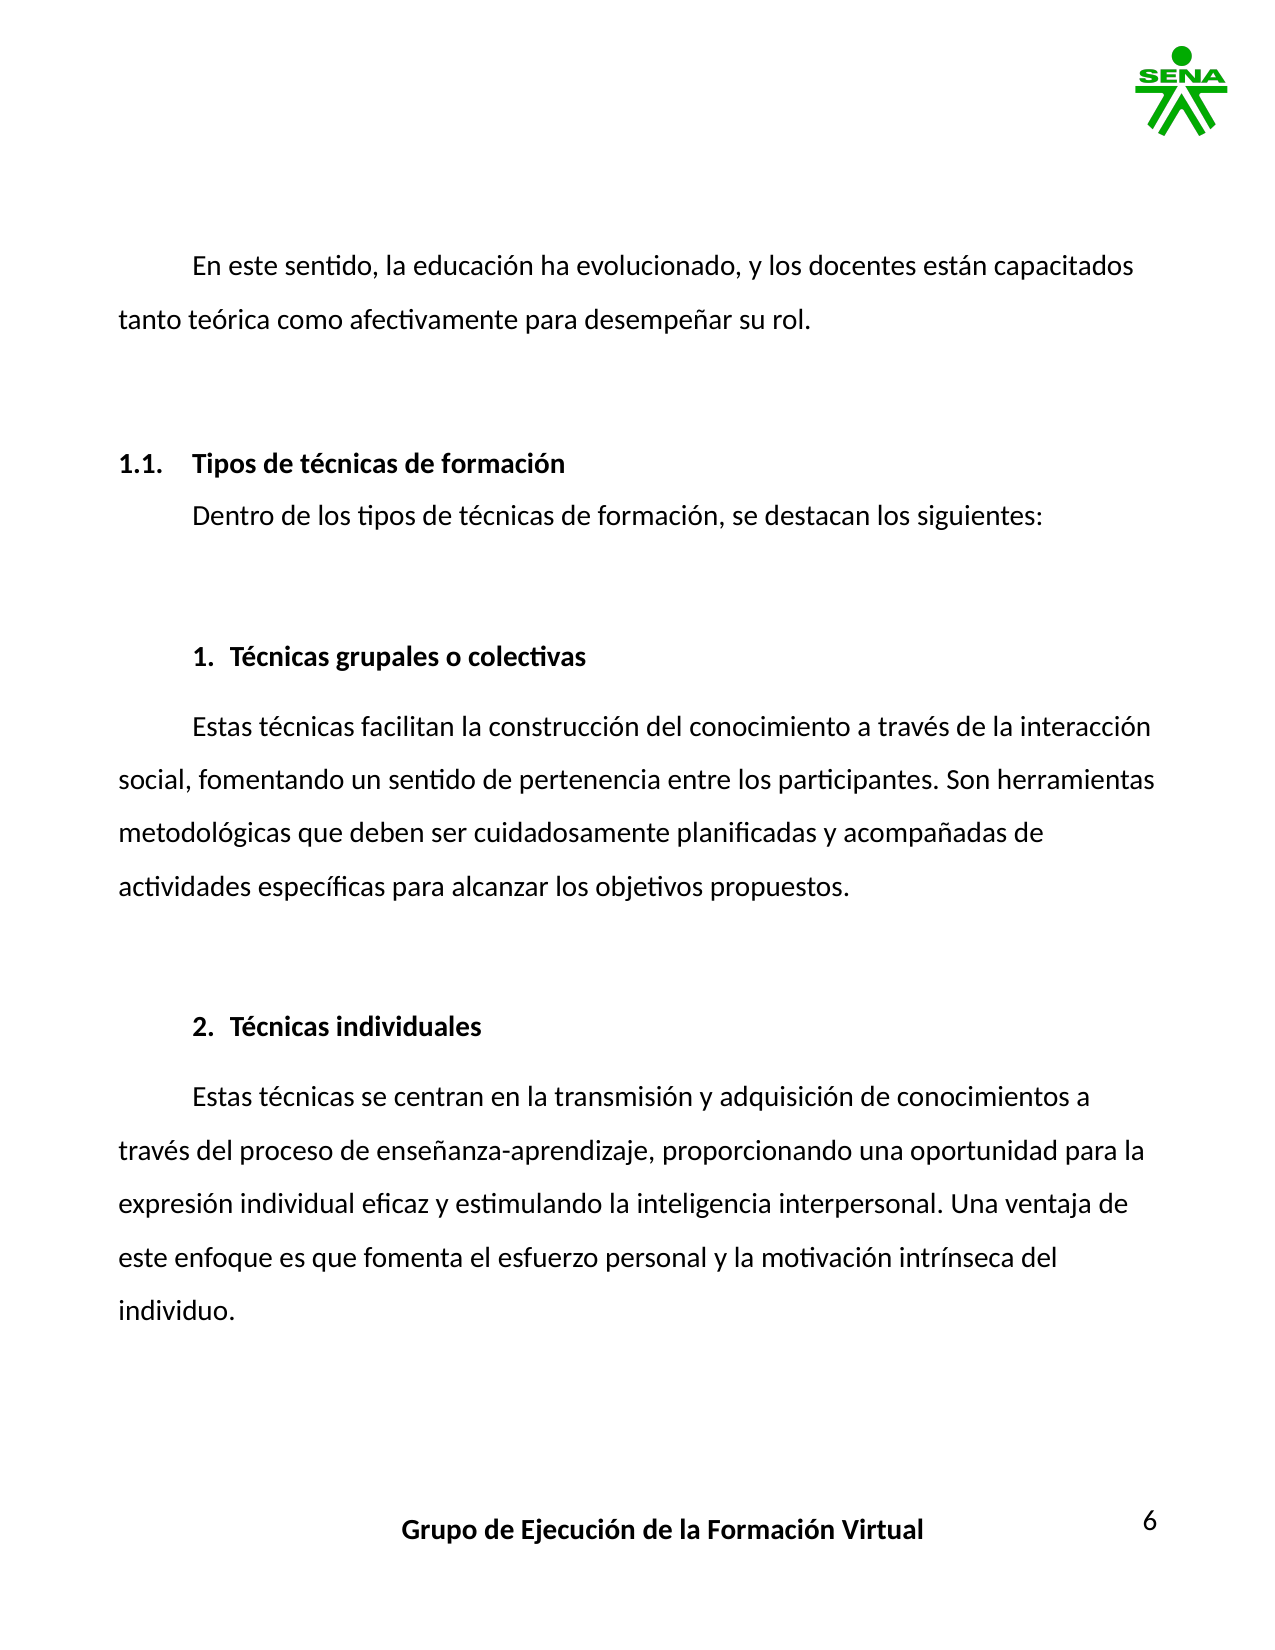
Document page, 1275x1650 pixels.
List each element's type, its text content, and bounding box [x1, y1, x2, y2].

text Estas técnicas se centran en la transmisión y adquisición de conocimientos a través del proceso de enseñanza-aprendizaje, proporcionando una oportunidad para la expresión individual eficaz y estimulando la inteligencia interpersonal. Una ventaja de este enfoque es que fomenta el esfuerzo personal y la motivación intrínseca del individuo. [118, 1078, 1157, 1328]
list Técnicas individuales [192, 1008, 1157, 1044]
text En este sentido, la educación ha evolucionado, y los docentes están capacitados tanto teórica como afectivamente para desempeñar su rol. [118, 247, 1157, 336]
text Estas técnicas facilitan la construcción del conocimiento a través de la interacción social, fomentando un sentido de pertenencia entre los participantes. Son herramientas metodológicas que deben ser cuidadosamente planificadas y acompañadas de actividades específicas para alcanzar los objetivos propuestos. [118, 708, 1157, 904]
text Dentro de los tipos de técnicas de formación, se destacan los siguientes: [118, 497, 1157, 533]
picture [1135, 46, 1228, 136]
list Técnicas grupales o colectivas [192, 638, 1157, 673]
subtitle Tipos de técnicas de formación [118, 445, 1157, 481]
